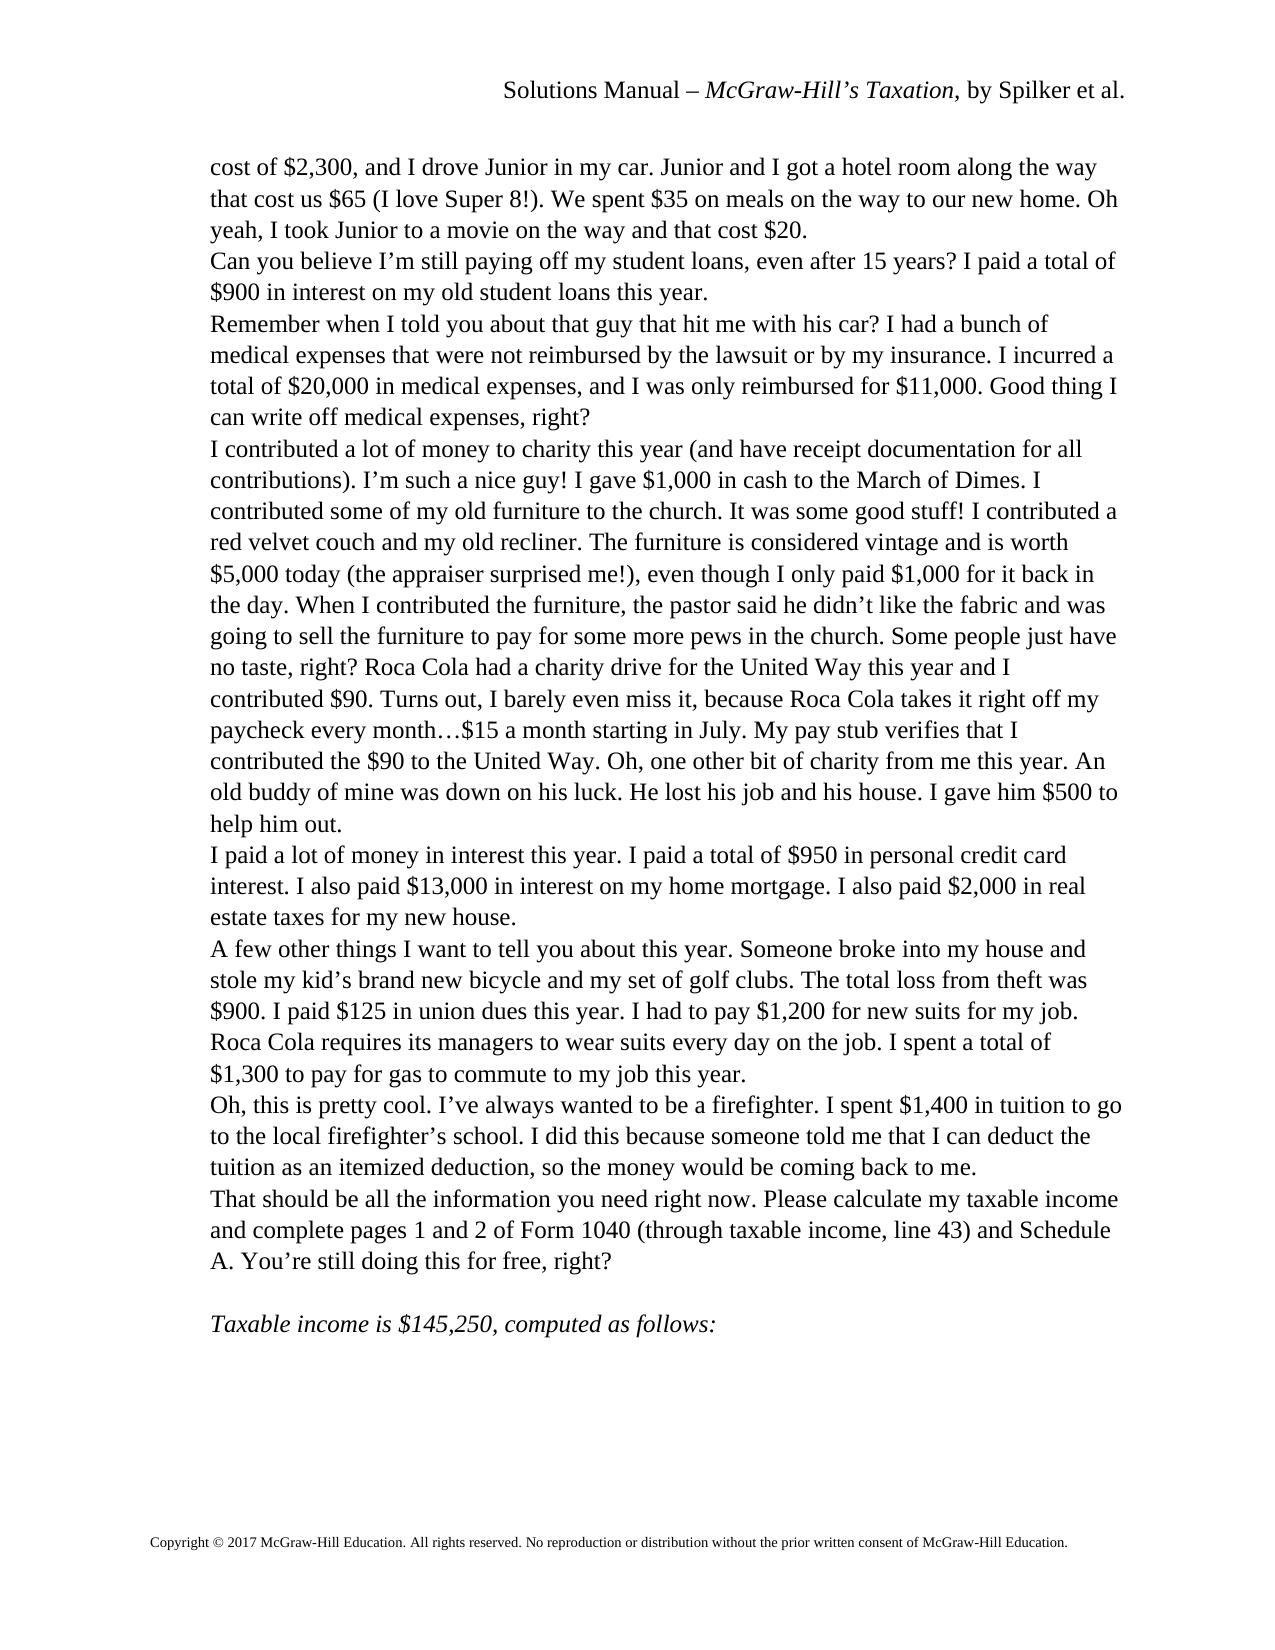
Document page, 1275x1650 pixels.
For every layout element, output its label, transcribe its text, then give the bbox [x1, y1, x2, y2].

text Remember when I told you about that guy that hit me with his car? I had a bunch of medical expenses that were not reimbursed by the lawsuit or by my insurance. I incurred a total of $20,000 in medical expenses, and I was only reimbursed for $11,000. Good thing I can write off medical expenses, right? [210, 306, 1125, 431]
text I contributed a lot of money to charity this year (and have receipt documentation for all contributions). I’m such a nice guy! I gave $1,000 in cash to the March of Dimes. I contributed some of my old furniture to the church. It was some good stuff! I contributed a red velvet couch and my old recliner. The furniture is considered vintage and is worth $5,000 today (the appraiser surprised me!), even though I only paid $1,000 for it back in the day. When I contributed the furniture, the pastor said he didn’t like the fabric and was going to sell the furniture to pay for some more pews in the church. Some people just have no taste, right? Roca Cola had a charity drive for the United Way this year and I contributed $90. Turns out, I barely even miss it, because Roca Cola takes it right off my paycheck every month…$15 a month starting in July. My pay stub verifies that I contributed the $90 to the United Way. Oh, one other bit of charity from me this year. An old buddy of mine was down on his luck. He lost his job and his house. I gave him $500 to help him out. [210, 431, 1125, 837]
text Taxable income is $145,250, computed as follows: [210, 1306, 1125, 1337]
text I paid a lot of money in interest this year. I paid a total of $950 in personal credit card interest. I also paid $13,000 in interest on my home mortgage. I also paid $2,000 in real estate taxes for my new house. [210, 837, 1125, 931]
text Can you believe I’m still paying off my student loans, even after 15 years? I paid a total of $900 in interest on my old student loans this year. [210, 244, 1125, 306]
text Oh, this is pretty cool. I’ve always wanted to be a firefighter. I spent $1,400 in tuition to go to the local firefighter’s school. I did this because someone told me that I can deduct the tuition as an itemized deduction, so the money would be coming back to me. [210, 1087, 1125, 1181]
text A few other things I want to tell you about this year. Someone broke into my house and stole my kid’s brand new bicycle and my set of golf clubs. The total loss from theft was $900. I paid $125 in union dues this year. I had to pay $1,200 for new suits for my job. Roca Cola requires its managers to wear suits every day on the job. I spent a total of $1,300 to pay for gas to commute to my job this year. [210, 931, 1125, 1087]
text That should be all the information you need right now. Please calculate my taxable income and complete pages 1 and 2 of Form 1040 (through taxable income, line 43) and Schedule A. You’re still doing this for free, right? [210, 1181, 1125, 1275]
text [210, 150, 1125, 244]
